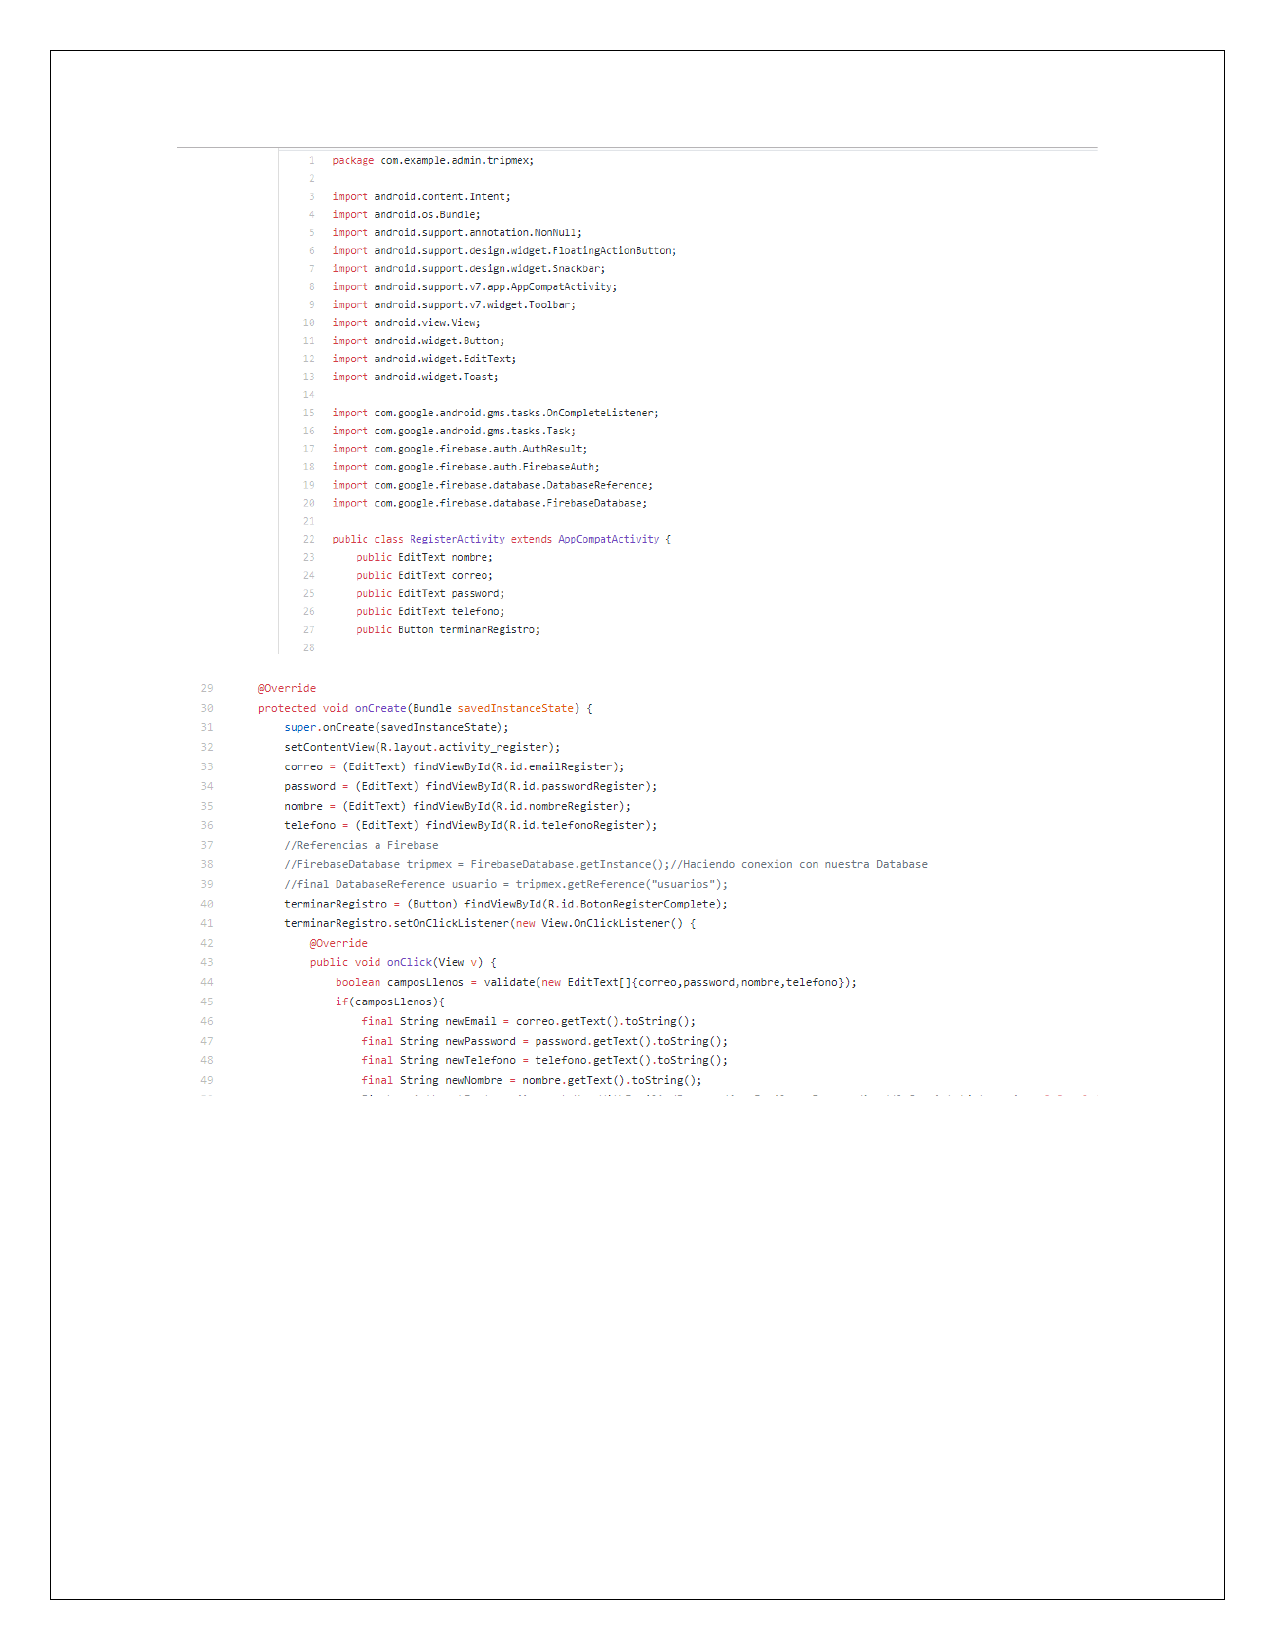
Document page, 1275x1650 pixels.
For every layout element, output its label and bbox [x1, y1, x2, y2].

picture [177, 147, 1098, 654]
picture [177, 672, 1098, 1096]
